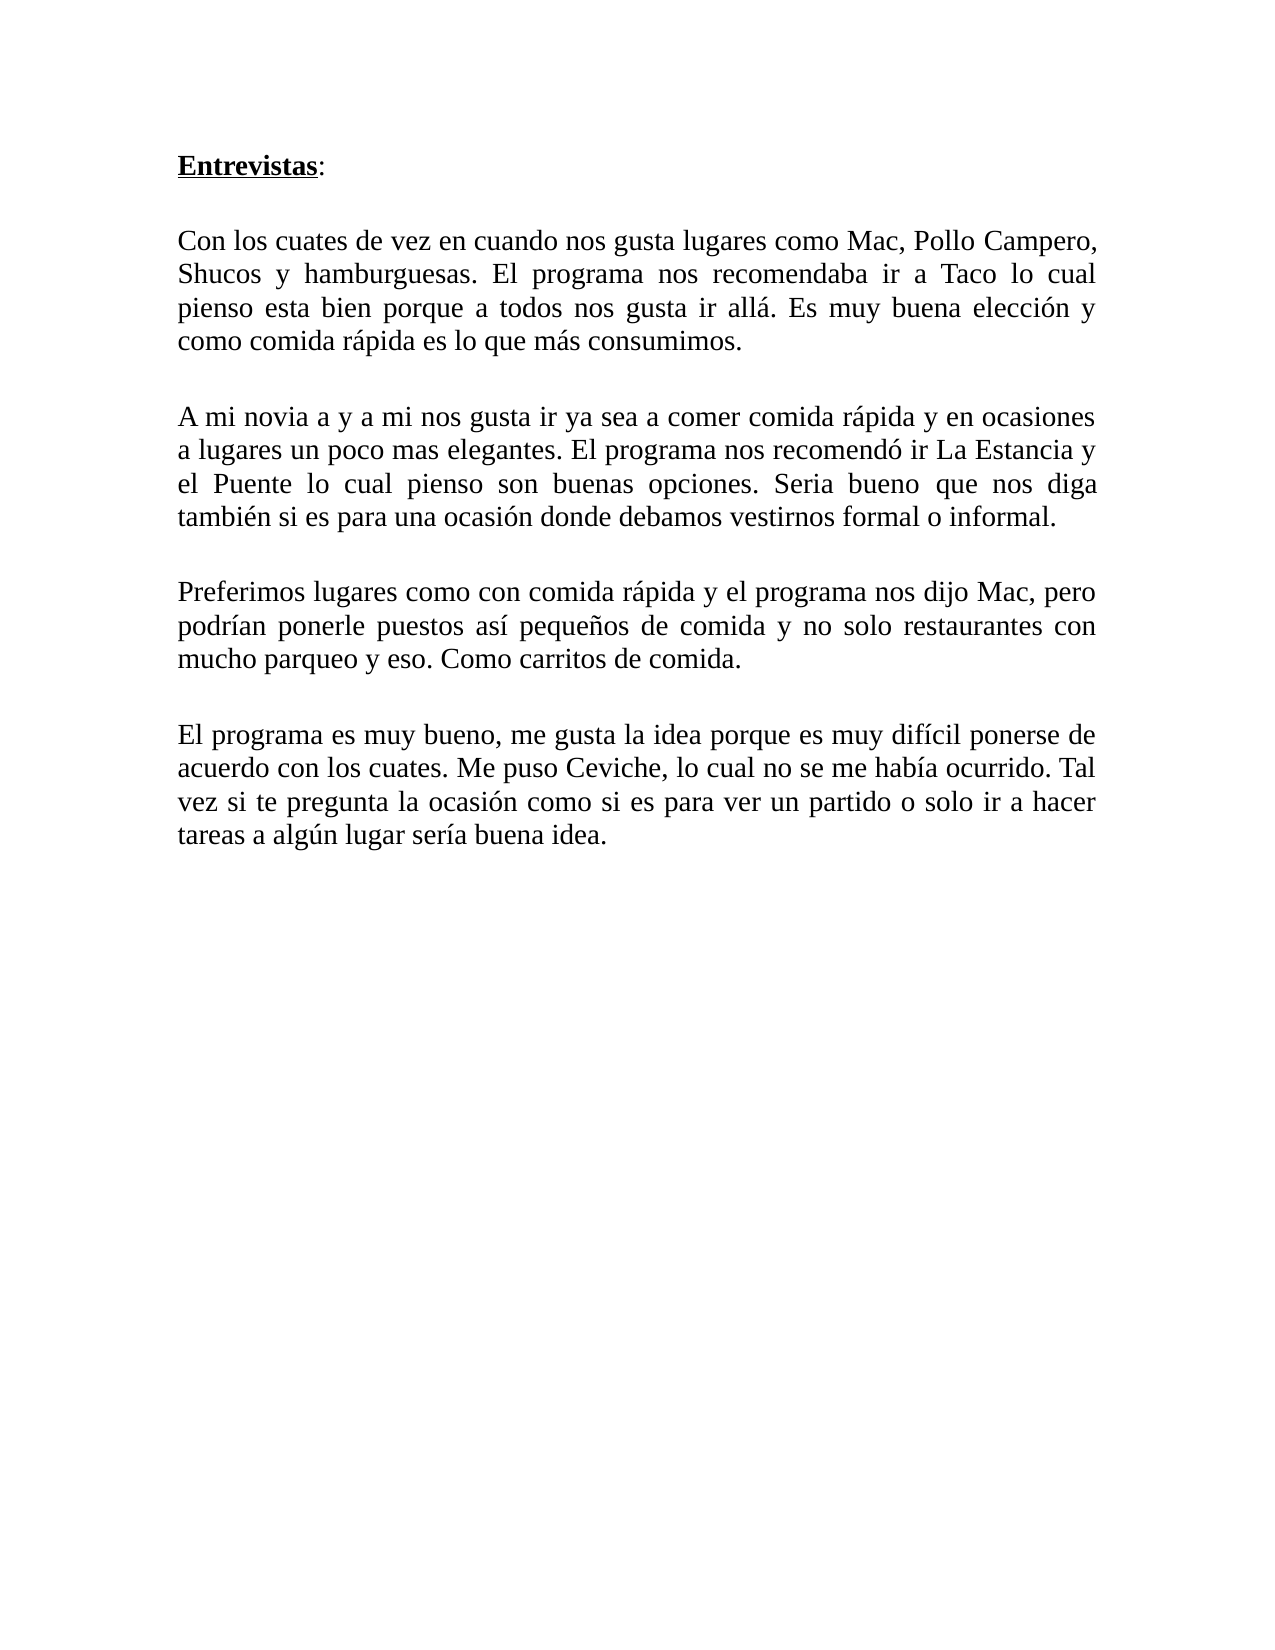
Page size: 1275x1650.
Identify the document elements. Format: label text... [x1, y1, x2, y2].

text Entrevistas: [177, 148, 1098, 181]
text Preferimos lugares como con comida rápida y el programa nos dijo Mac, pero podrían ponerle puestos así pequeños de comida y no solo restaurantes con mucho parqueo y eso. Como carritos de comida. [177, 574, 1098, 675]
text El programa es muy bueno, me gusta la idea porque es muy difícil ponerse de acuerdo con los cuates. Me puso Ceviche, lo cual no se me había ocurrido. Tal vez si te pregunta la ocasión como si es para ver un partido o solo ir a hacer tareas a algún lugar sería buena idea. [177, 717, 1098, 851]
text Con los cuates de vez en cuando nos gusta lugares como Mac, Pollo Campero, Shucos y hamburguesas. El programa nos recomendaba ir a Taco lo cual pienso esta bien porque a todos nos gusta ir allá. Es muy buena elección y como comida rápida es lo que más consumimos. [177, 223, 1098, 357]
text A mi novia a y a mi nos gusta ir ya sea a comer comida rápida y en ocasiones a lugares un poco mas elegantes. El programa nos recomendó ir La Estancia y el Puente lo cual pienso son buenas opciones. Seria bueno que nos diga también si es para una ocasión donde debamos vestirnos formal o informal. [177, 399, 1098, 533]
